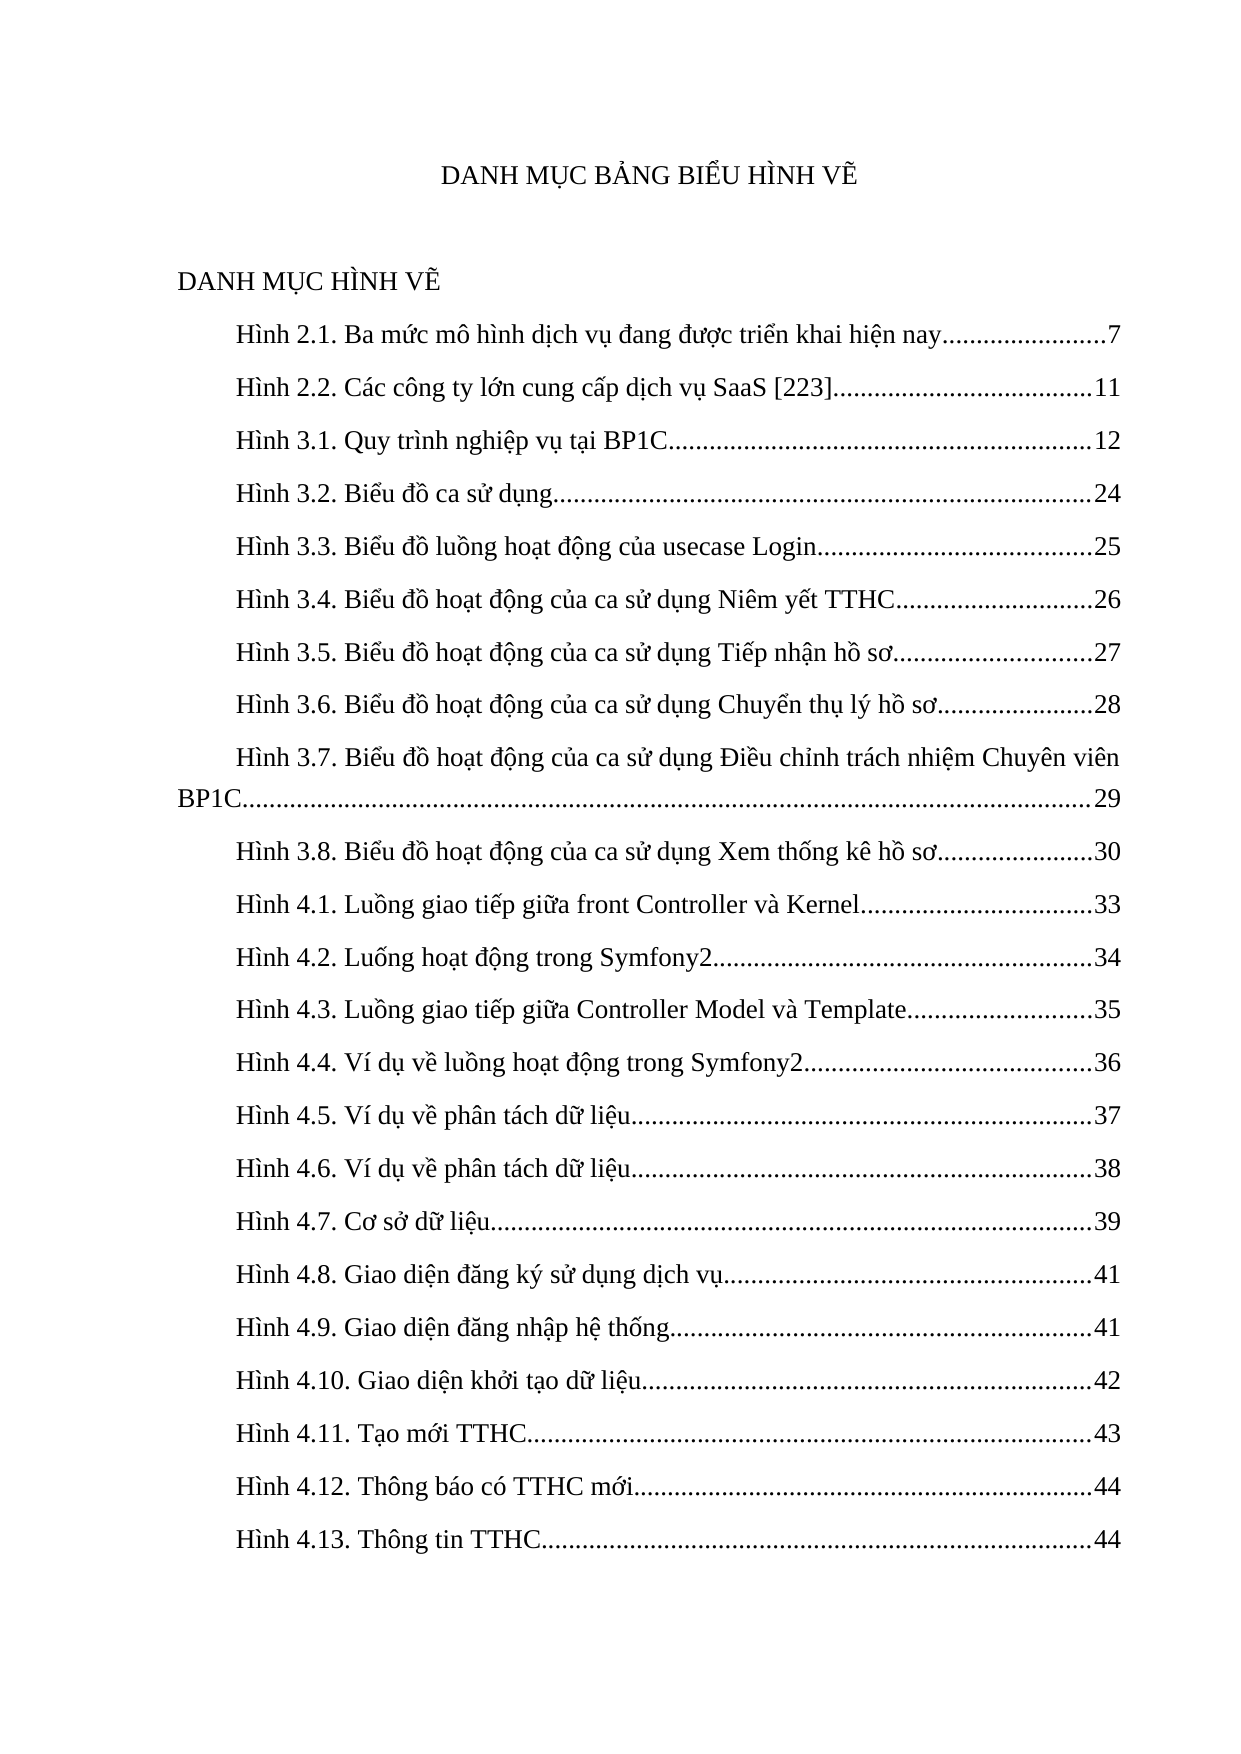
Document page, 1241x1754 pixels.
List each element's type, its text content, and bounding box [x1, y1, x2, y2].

text Hình 4.6. Ví dụ về phân tách dữ liệu 38 [177, 1152, 1122, 1183]
text Hình 4.4. Ví dụ về luồng hoạt động trong Symfony2 36 [177, 1047, 1122, 1078]
text Hình 4.9. Giao diện đăng nhập hệ thống 41 [177, 1311, 1122, 1342]
text Hình 4.7. Cơ sở dữ liệu 39 [177, 1205, 1122, 1236]
text Hình 3.7. Biểu đồ hoạt động của ca sử dụng Điều chỉnh trách nhiệm Chuyên viên BP1C 29 [177, 742, 1122, 813]
text Hình 3.6. Biểu đồ hoạt động của ca sử dụng Chuyển thụ lý hồ sơ 28 [177, 689, 1122, 720]
text Hình 4.3. Luồng giao tiếp giữa Controller Model và Template 35 [177, 994, 1122, 1025]
text Hình 4.1. Luồng giao tiếp giữa front Controller và Kernel 33 [177, 888, 1122, 919]
text Hình 4.2. Luống hoạt động trong Symfony2 34 [177, 941, 1122, 972]
text Hình 3.5. Biểu đồ hoạt động của ca sử dụng Tiếp nhận hồ sơ 27 [177, 636, 1122, 667]
text Hình 3.1. Quy trình nghiệp vụ tại BP1C 12 [177, 424, 1122, 455]
text Hình 3.3. Biểu đồ luồng hoạt động của usecase Login 25 [177, 530, 1122, 561]
text Hình 3.8. Biểu đồ hoạt động của ca sử dụng Xem thống kê hồ sơ 30 [177, 835, 1122, 866]
text Hình 4.12. Thông báo có TTHC mới 44 [177, 1470, 1122, 1501]
text Hình 4.13. Thông tin TTHC 44 [177, 1523, 1122, 1554]
text Hình 4.10. Giao diện khởi tạo dữ liệu 42 [177, 1364, 1122, 1395]
text Hình 4.5. Ví dụ về phân tách dữ liệu 37 [177, 1099, 1122, 1131]
text Hình 2.2. Các công ty lớn cung cấp dịch vụ SaaS [223] 11 [177, 371, 1122, 402]
text Hình 3.2. Biểu đồ ca sử dụng 24 [177, 477, 1122, 508]
text Hình 2.1. Ba mức mô hình dịch vụ đang được triển khai hiện nay 7 [177, 318, 1122, 349]
text Hình 4.11. Tạo mới TTHC 43 [177, 1417, 1122, 1448]
text DANH MỤC HÌNH VẼ [177, 265, 1122, 296]
text Hình 3.4. Biểu đồ hoạt động của ca sử dụng Niêm yết TTHC 26 [177, 583, 1122, 614]
text DANH MỤC BẢNG BIỂU HÌNH VẼ [177, 159, 1122, 191]
text Hình 4.8. Giao diện đăng ký sử dụng dịch vụ 41 [177, 1258, 1122, 1289]
